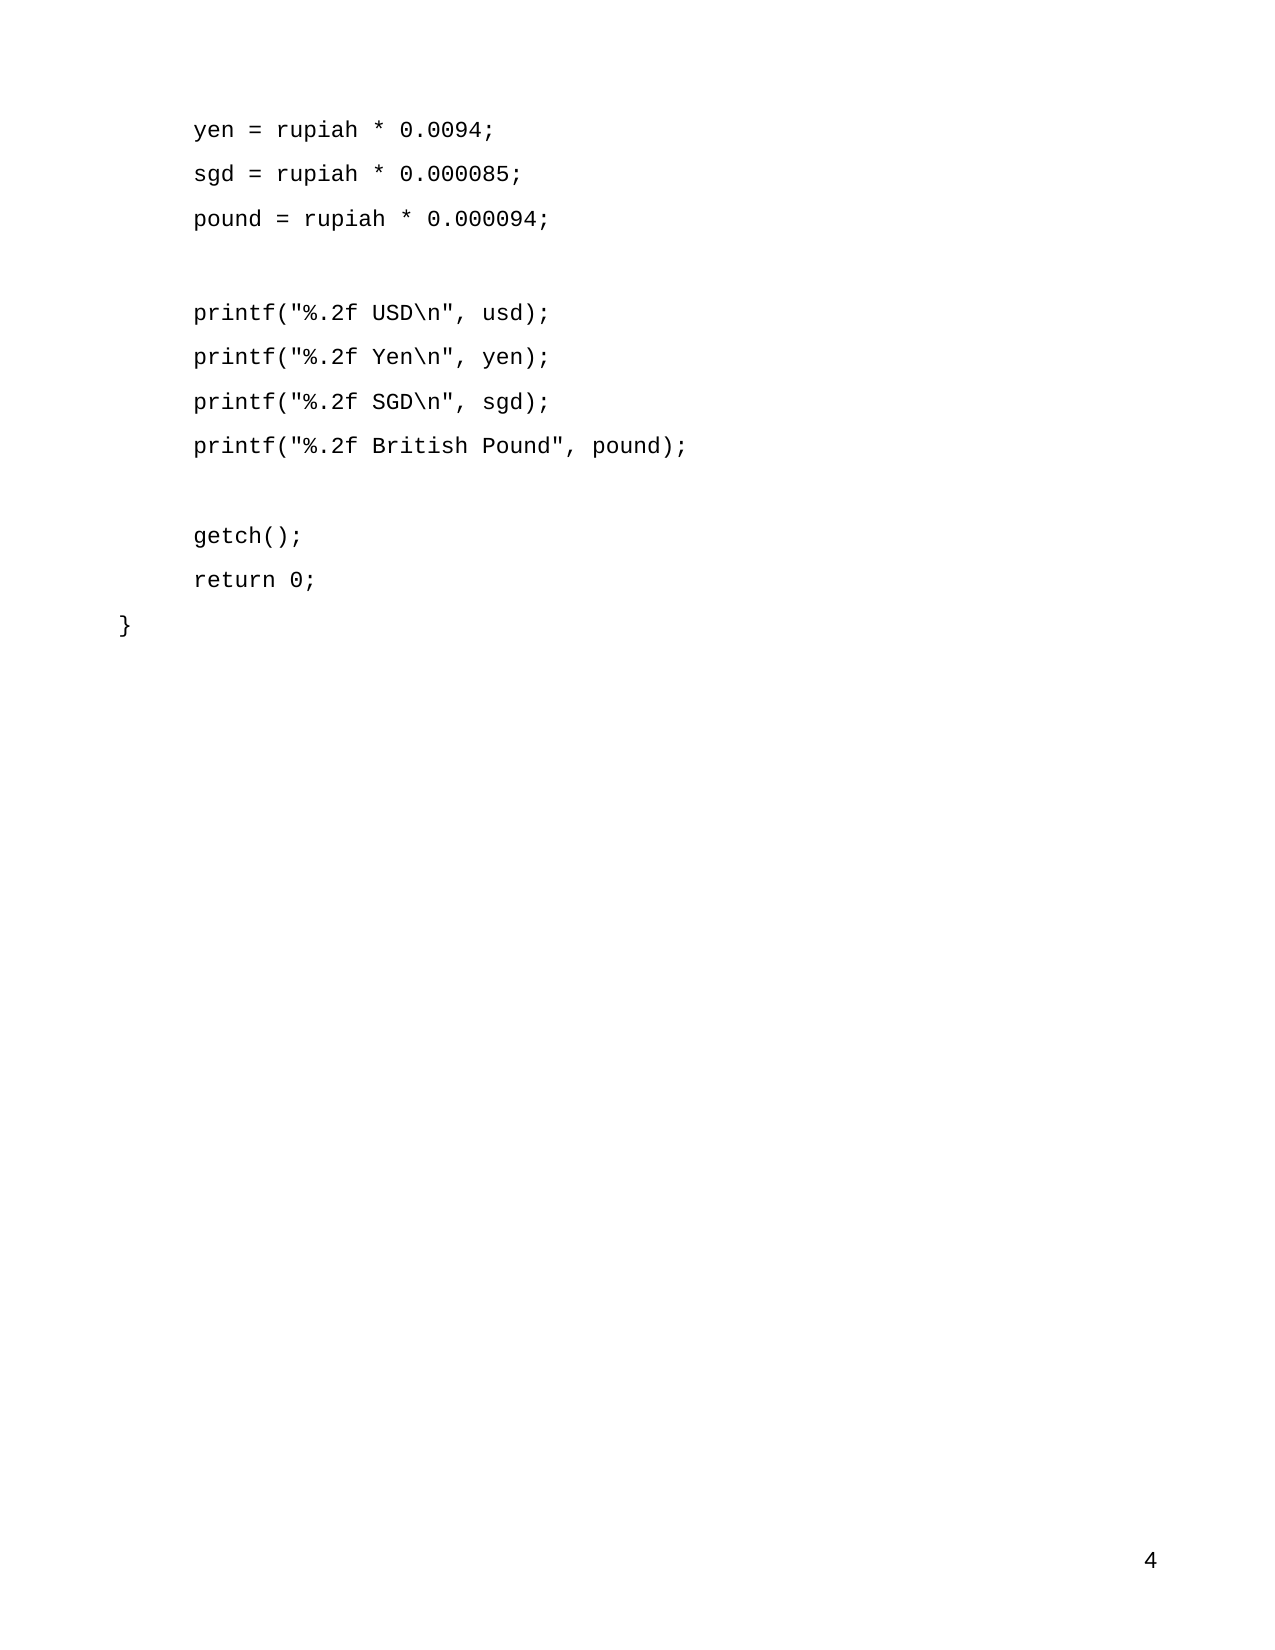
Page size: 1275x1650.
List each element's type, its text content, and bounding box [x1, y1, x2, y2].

text printf("%.2f British Pound", pound); [118, 435, 1157, 461]
text yen = rupiah * 0.0094; [118, 118, 1157, 144]
text printf("%.2f USD\n", usd); [118, 301, 1157, 327]
text pound = rupiah * 0.000094; [118, 207, 1157, 233]
text } [118, 613, 1157, 639]
text sgd = rupiah * 0.000085; [118, 163, 1157, 189]
text printf("%.2f SGD\n", sgd); [118, 390, 1157, 416]
text printf("%.2f Yen\n", yen); [118, 346, 1157, 372]
text getch(); [118, 524, 1157, 550]
text return 0; [118, 568, 1157, 594]
